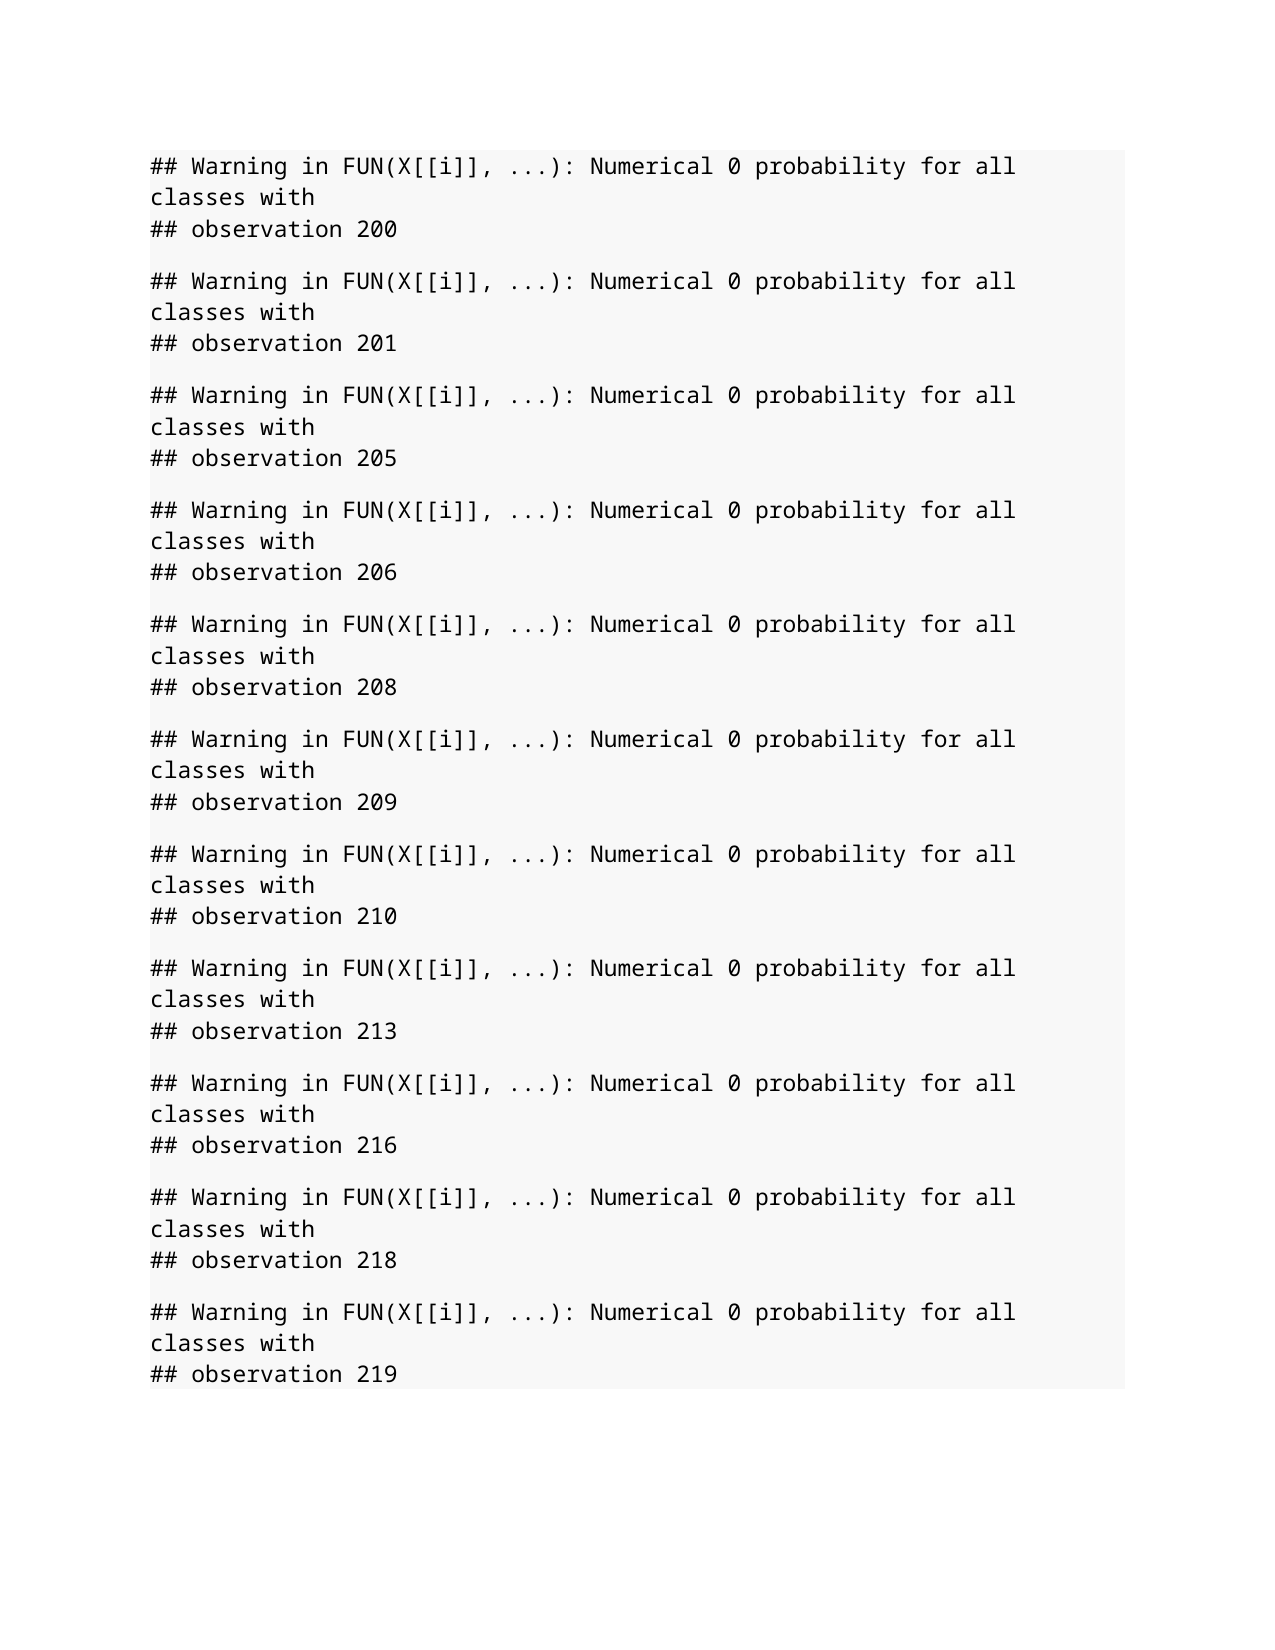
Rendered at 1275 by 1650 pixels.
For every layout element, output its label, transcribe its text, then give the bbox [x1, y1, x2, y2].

text ## Warning in FUN(X[[i]], ...): Numerical 0 probability for all classes with ## observation 209 [150, 723, 1125, 817]
text ## Warning in FUN(X[[i]], ...): Numerical 0 probability for all classes with ## observation 216 [150, 1067, 1125, 1160]
text ## Warning in FUN(X[[i]], ...): Numerical 0 probability for all classes with ## observation 206 [150, 494, 1125, 587]
text ## Warning in FUN(X[[i]], ...): Numerical 0 probability for all classes with ## observation 201 [150, 264, 1125, 358]
text ## Warning in FUN(X[[i]], ...): Numerical 0 probability for all classes with ## observation 219 [150, 1296, 1125, 1389]
text ## Warning in FUN(X[[i]], ...): Numerical 0 probability for all classes with ## observation 210 [150, 837, 1125, 931]
text ## Warning in FUN(X[[i]], ...): Numerical 0 probability for all classes with ## observation 208 [150, 608, 1125, 702]
text ## Warning in FUN(X[[i]], ...): Numerical 0 probability for all classes with ## observation 205 [150, 379, 1125, 473]
text ## Warning in FUN(X[[i]], ...): Numerical 0 probability for all classes with ## observation 213 [150, 952, 1125, 1046]
text ## Warning in FUN(X[[i]], ...): Numerical 0 probability for all classes with ## observation 200 [150, 150, 1125, 244]
text ## Warning in FUN(X[[i]], ...): Numerical 0 probability for all classes with ## observation 218 [150, 1181, 1125, 1275]
